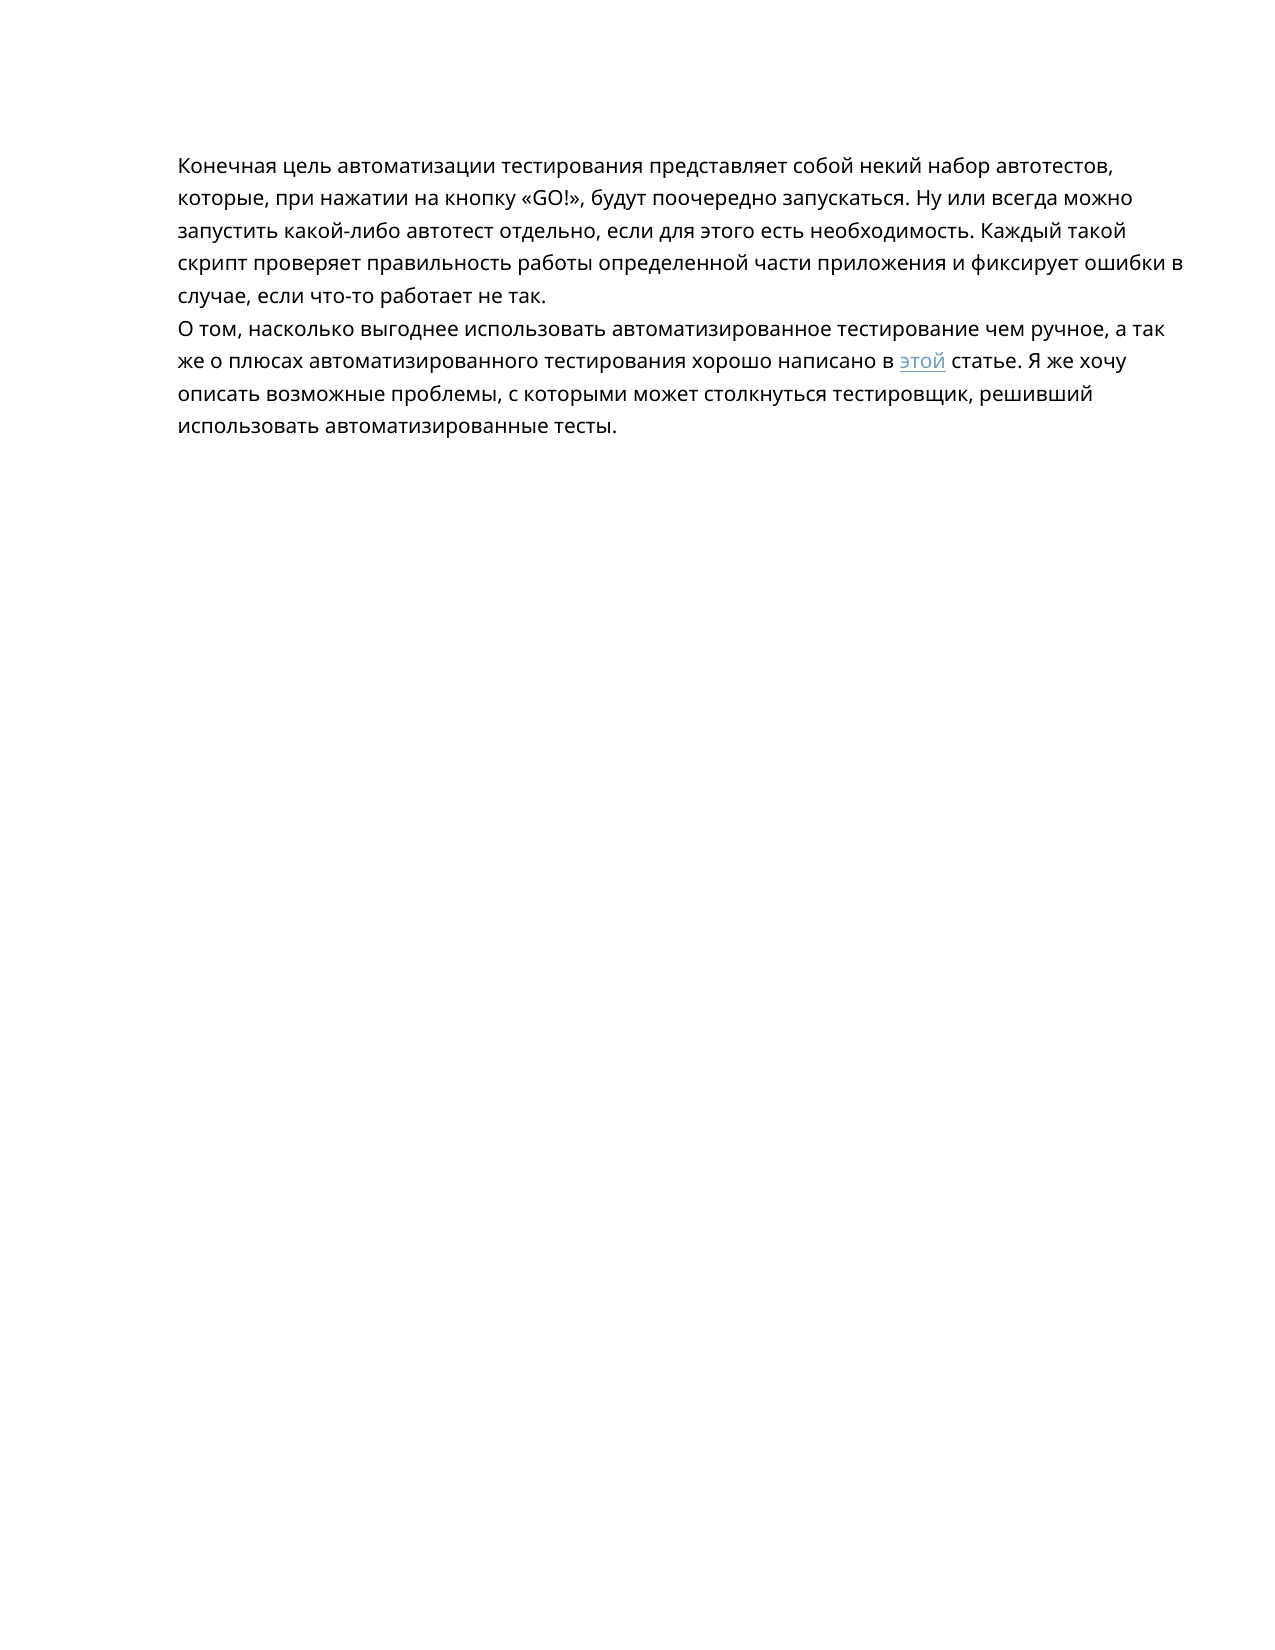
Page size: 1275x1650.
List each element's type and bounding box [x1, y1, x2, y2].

text [177, 118, 1186, 440]
